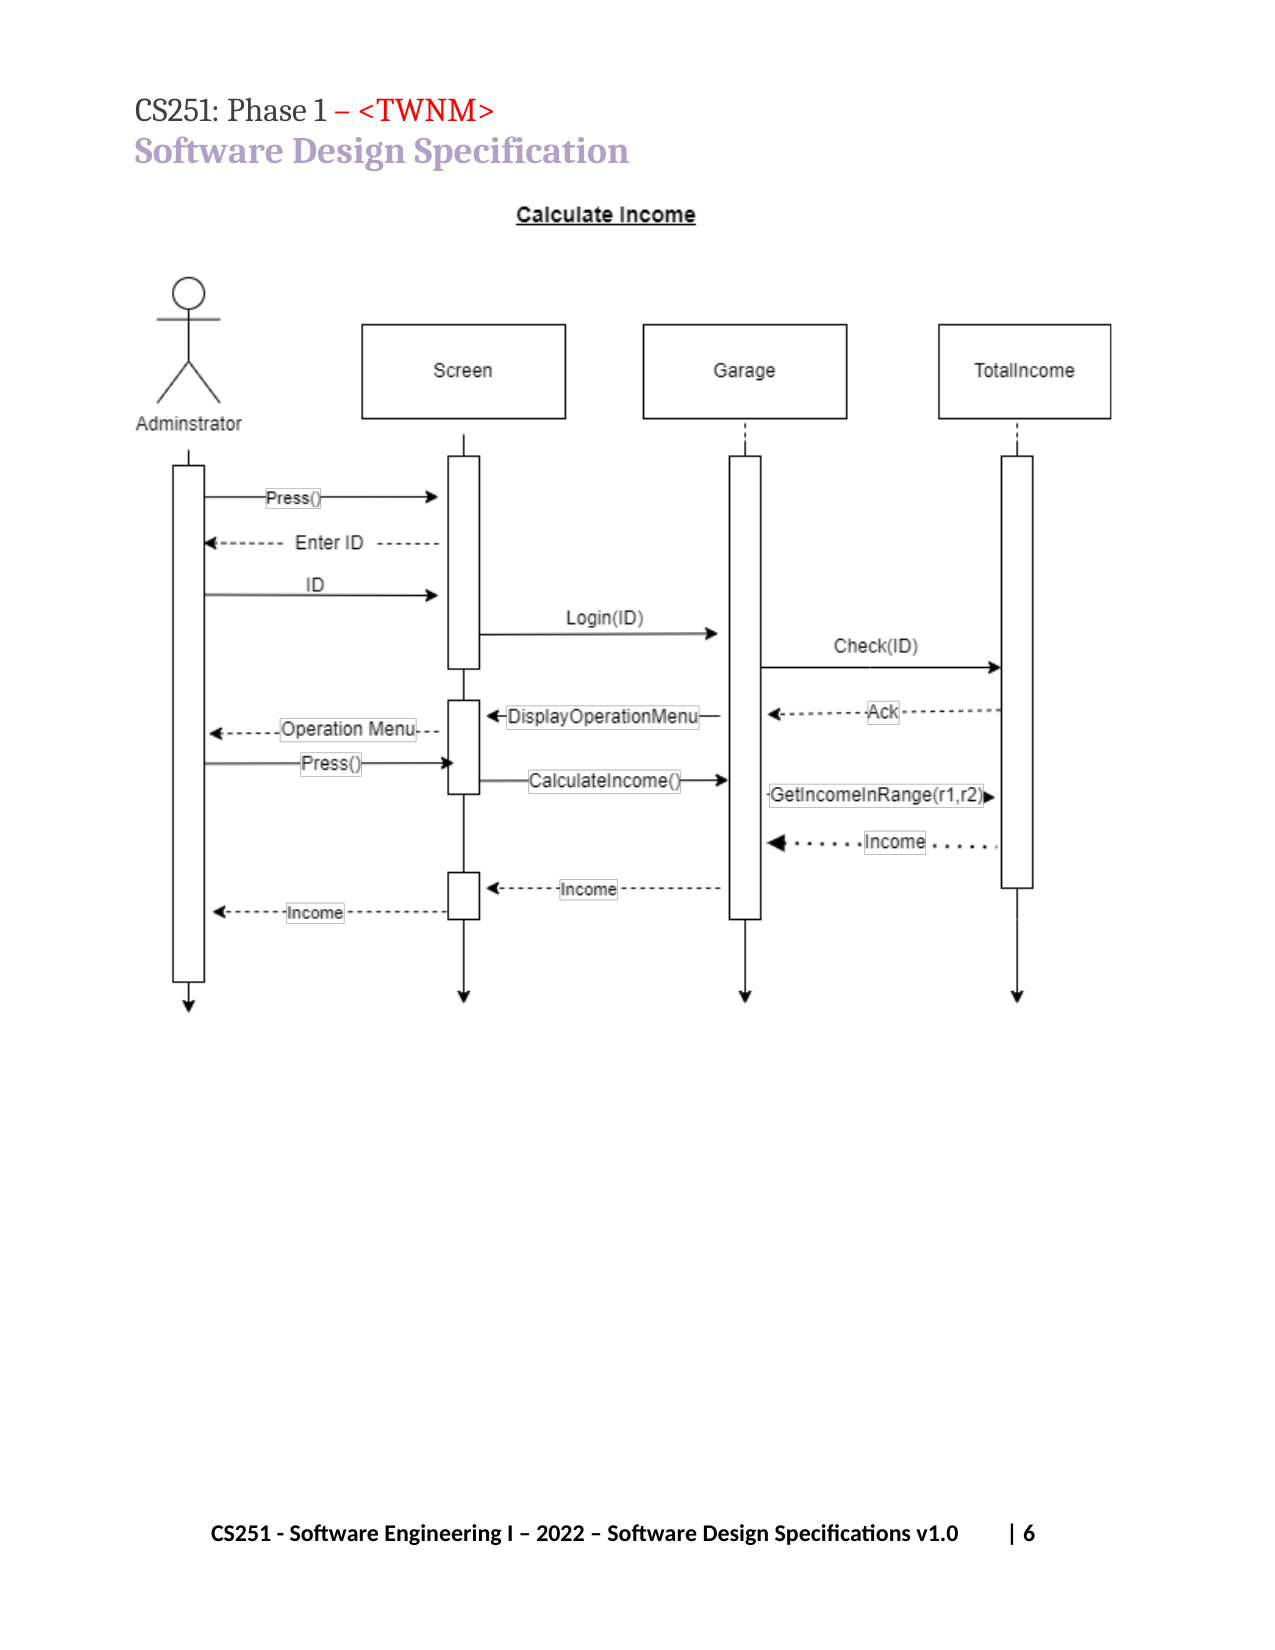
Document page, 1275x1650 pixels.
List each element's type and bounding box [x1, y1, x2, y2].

picture [135, 199, 1112, 1027]
